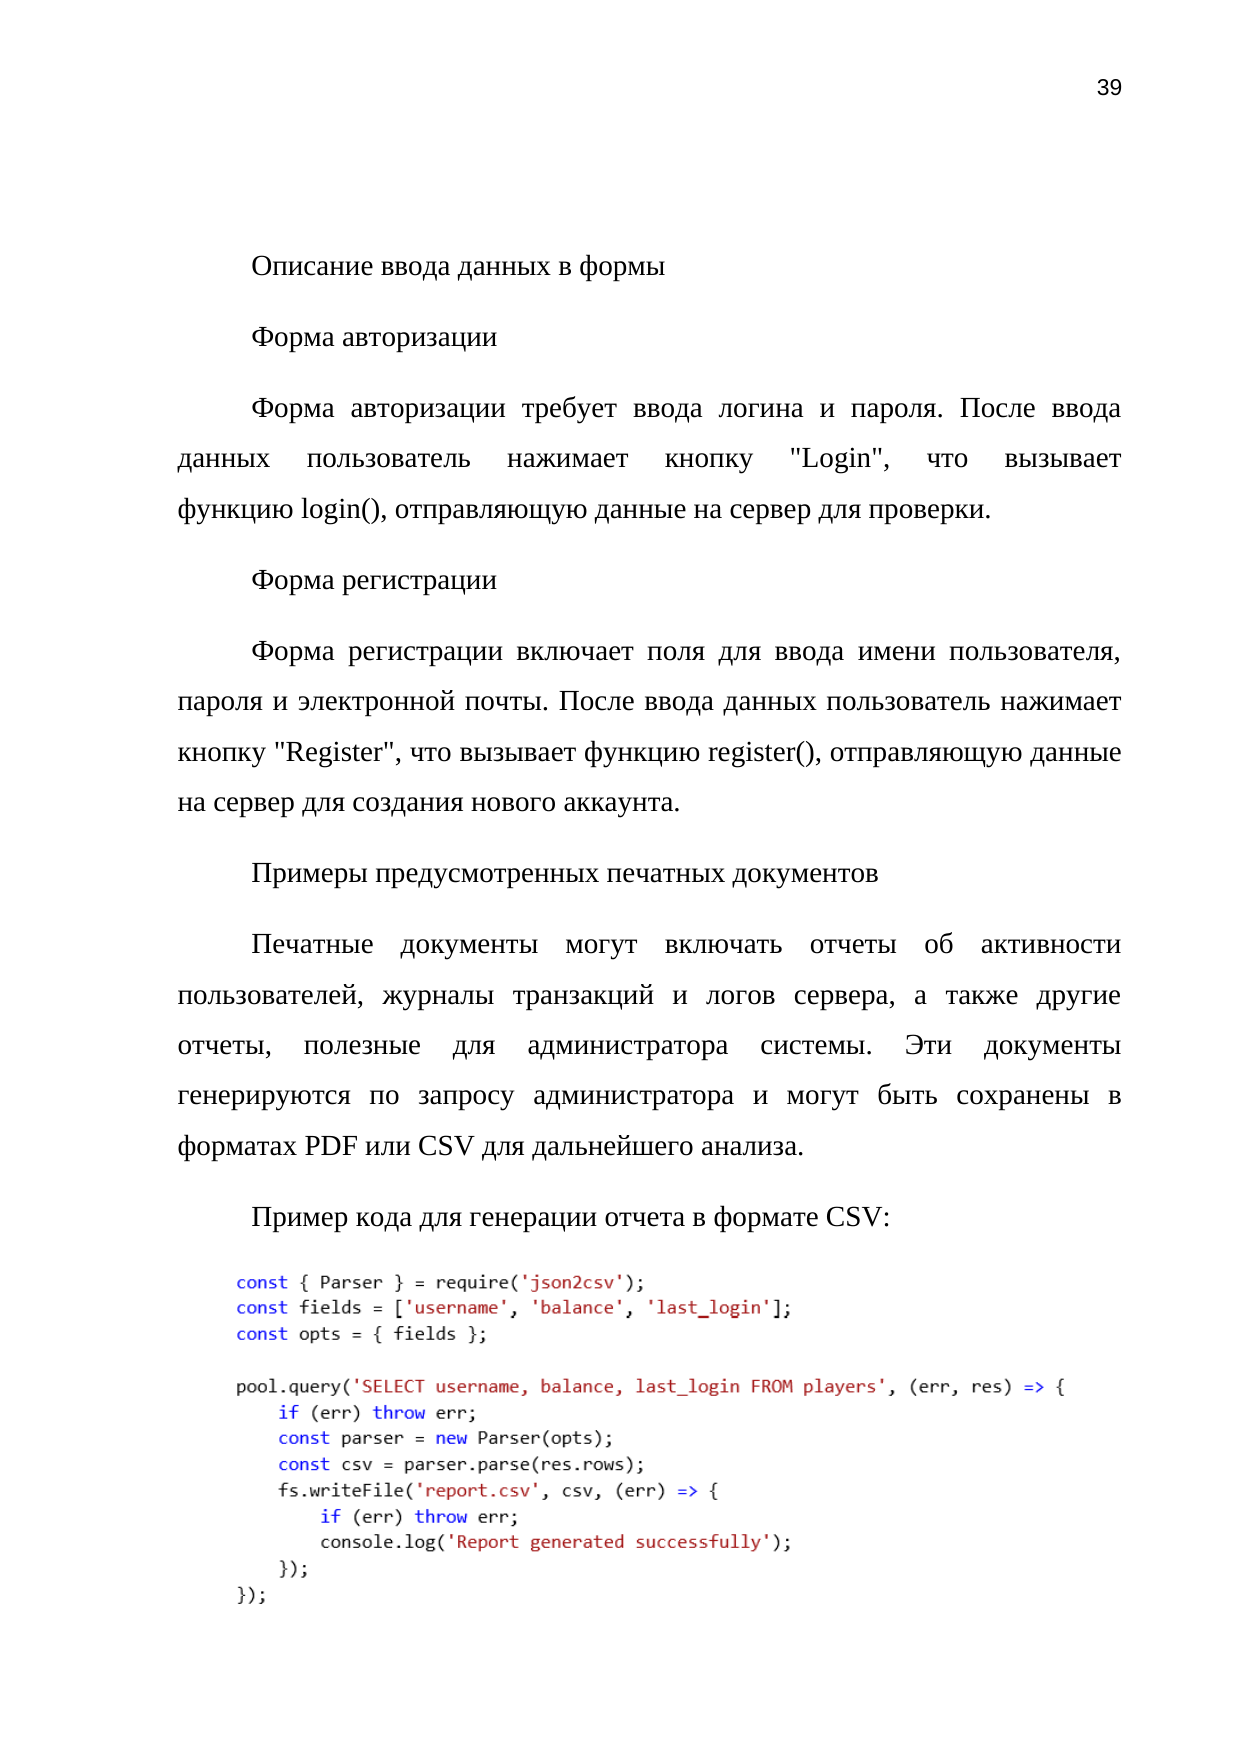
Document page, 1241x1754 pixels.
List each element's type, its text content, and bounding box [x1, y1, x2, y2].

text Описание ввода данных в формы [177, 248, 1122, 282]
picture [227, 1270, 1072, 1612]
text Форма авторизации [177, 319, 1122, 353]
text Форма авторизации требует ввода логина и пароля. После ввода данных пользователь нажимает кнопку "Login", что вызывает функцию login(), отправляющую данные на сервер для проверки. [177, 390, 1122, 524]
text Форма регистрации включает поля для ввода имени пользователя, пароля и электронной почты. После ввода данных пользователь нажимает кнопку "Register", что вызывает функцию register(), отправляющую данные на сервер для создания нового аккаунта. [177, 633, 1122, 818]
text Печатные документы могут включать отчеты об активности пользователей, журналы транзакций и логов сервера, а также другие отчеты, полезные для администратора системы. Эти документы генерируются по запросу администратора и могут быть сохранены в форматах PDF или CSV для дальнейшего анализа. [177, 926, 1122, 1161]
text Форма регистрации [177, 562, 1122, 596]
text Пример кода для генерации отчета в формате CSV: [177, 1199, 1122, 1232]
text Примеры предусмотренных печатных документов [177, 855, 1122, 889]
